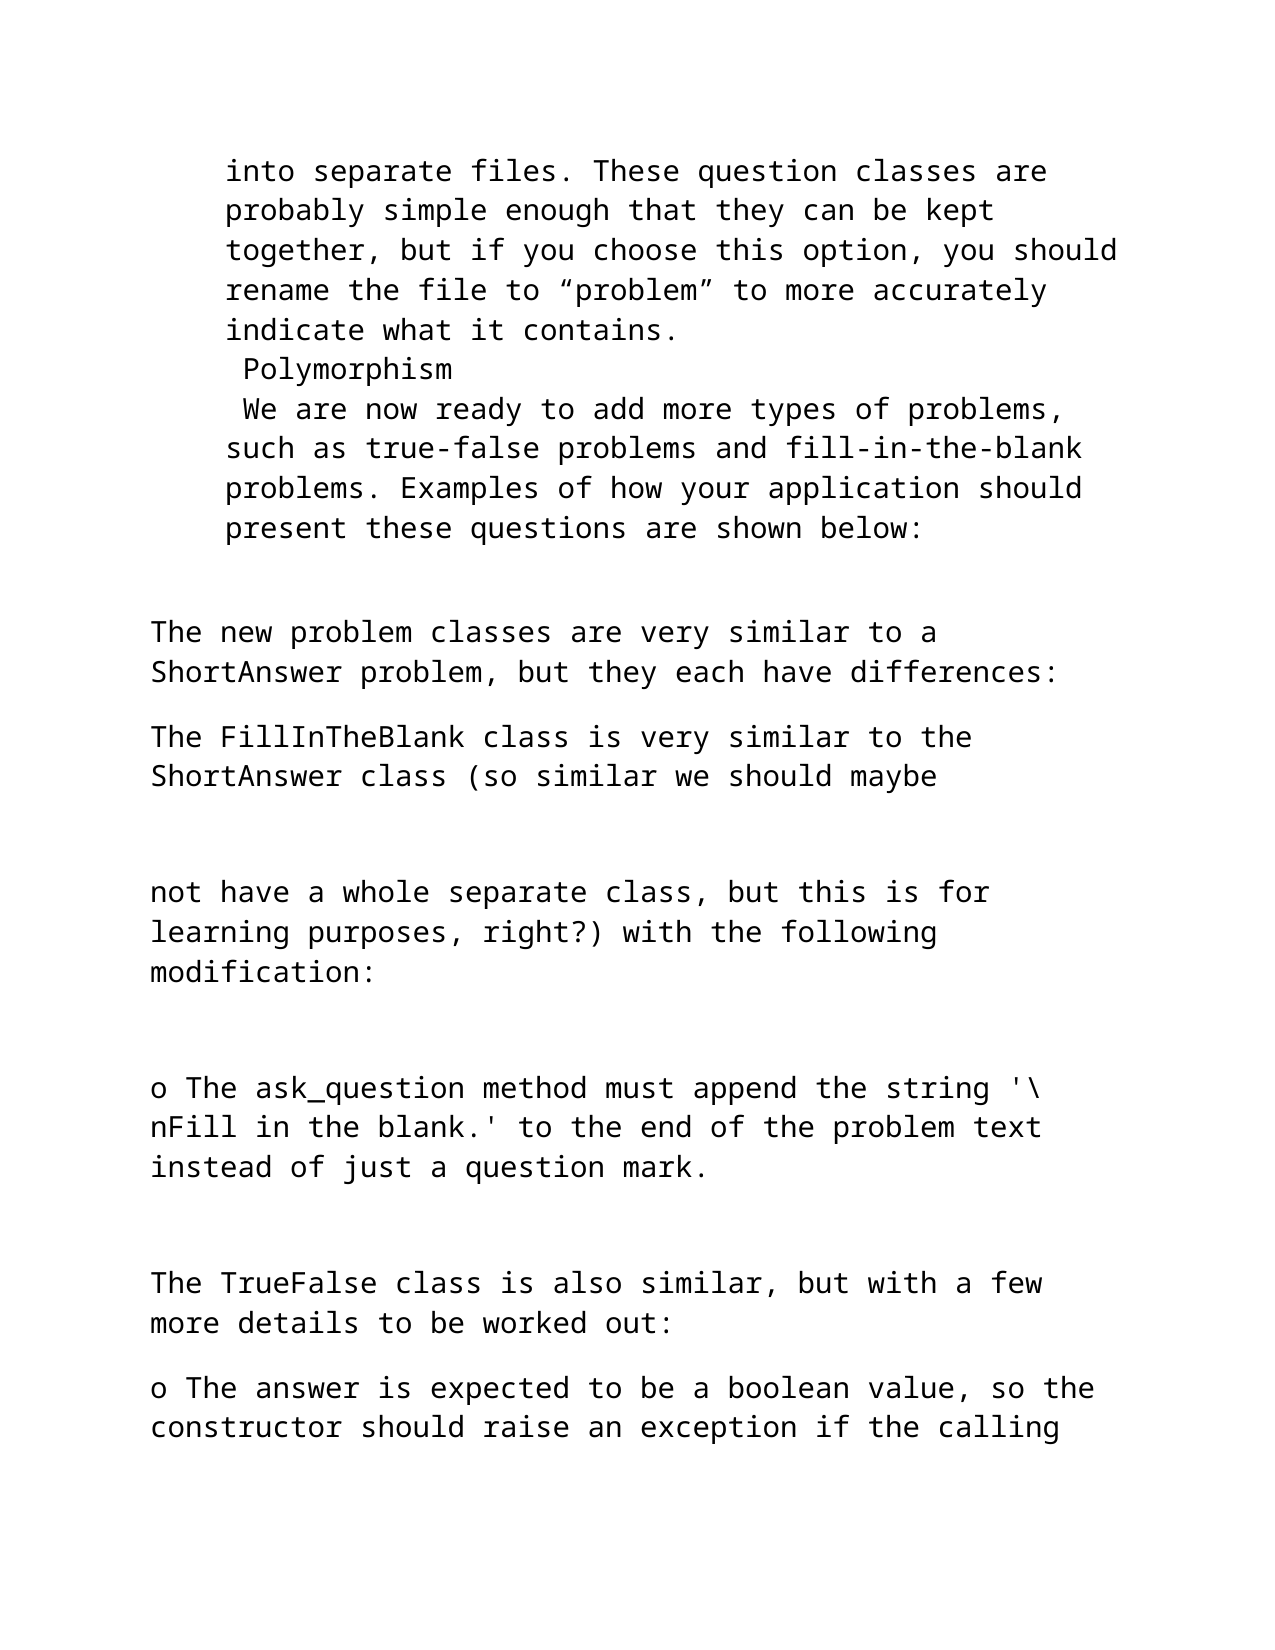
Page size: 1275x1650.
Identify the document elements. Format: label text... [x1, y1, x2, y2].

text The FillInTheBlank class is very similar to the ShortAnswer class (so similar we should maybe [150, 716, 1125, 795]
text not have a whole separate class, but this is for learning purposes, right?) with the following modification: [150, 872, 1125, 991]
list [187, 150, 1125, 587]
text The TrueFalse class is also similar, but with a few more details to be worked out: [150, 1262, 1125, 1342]
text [150, 1367, 1125, 1446]
text o The ask_question method must append the string '\nFill in the blank.' to the end of the problem text instead of just a question mark. [150, 1067, 1125, 1186]
text The new problem classes are very similar to a ShortAnswer problem, but they each have differences: [150, 612, 1125, 691]
